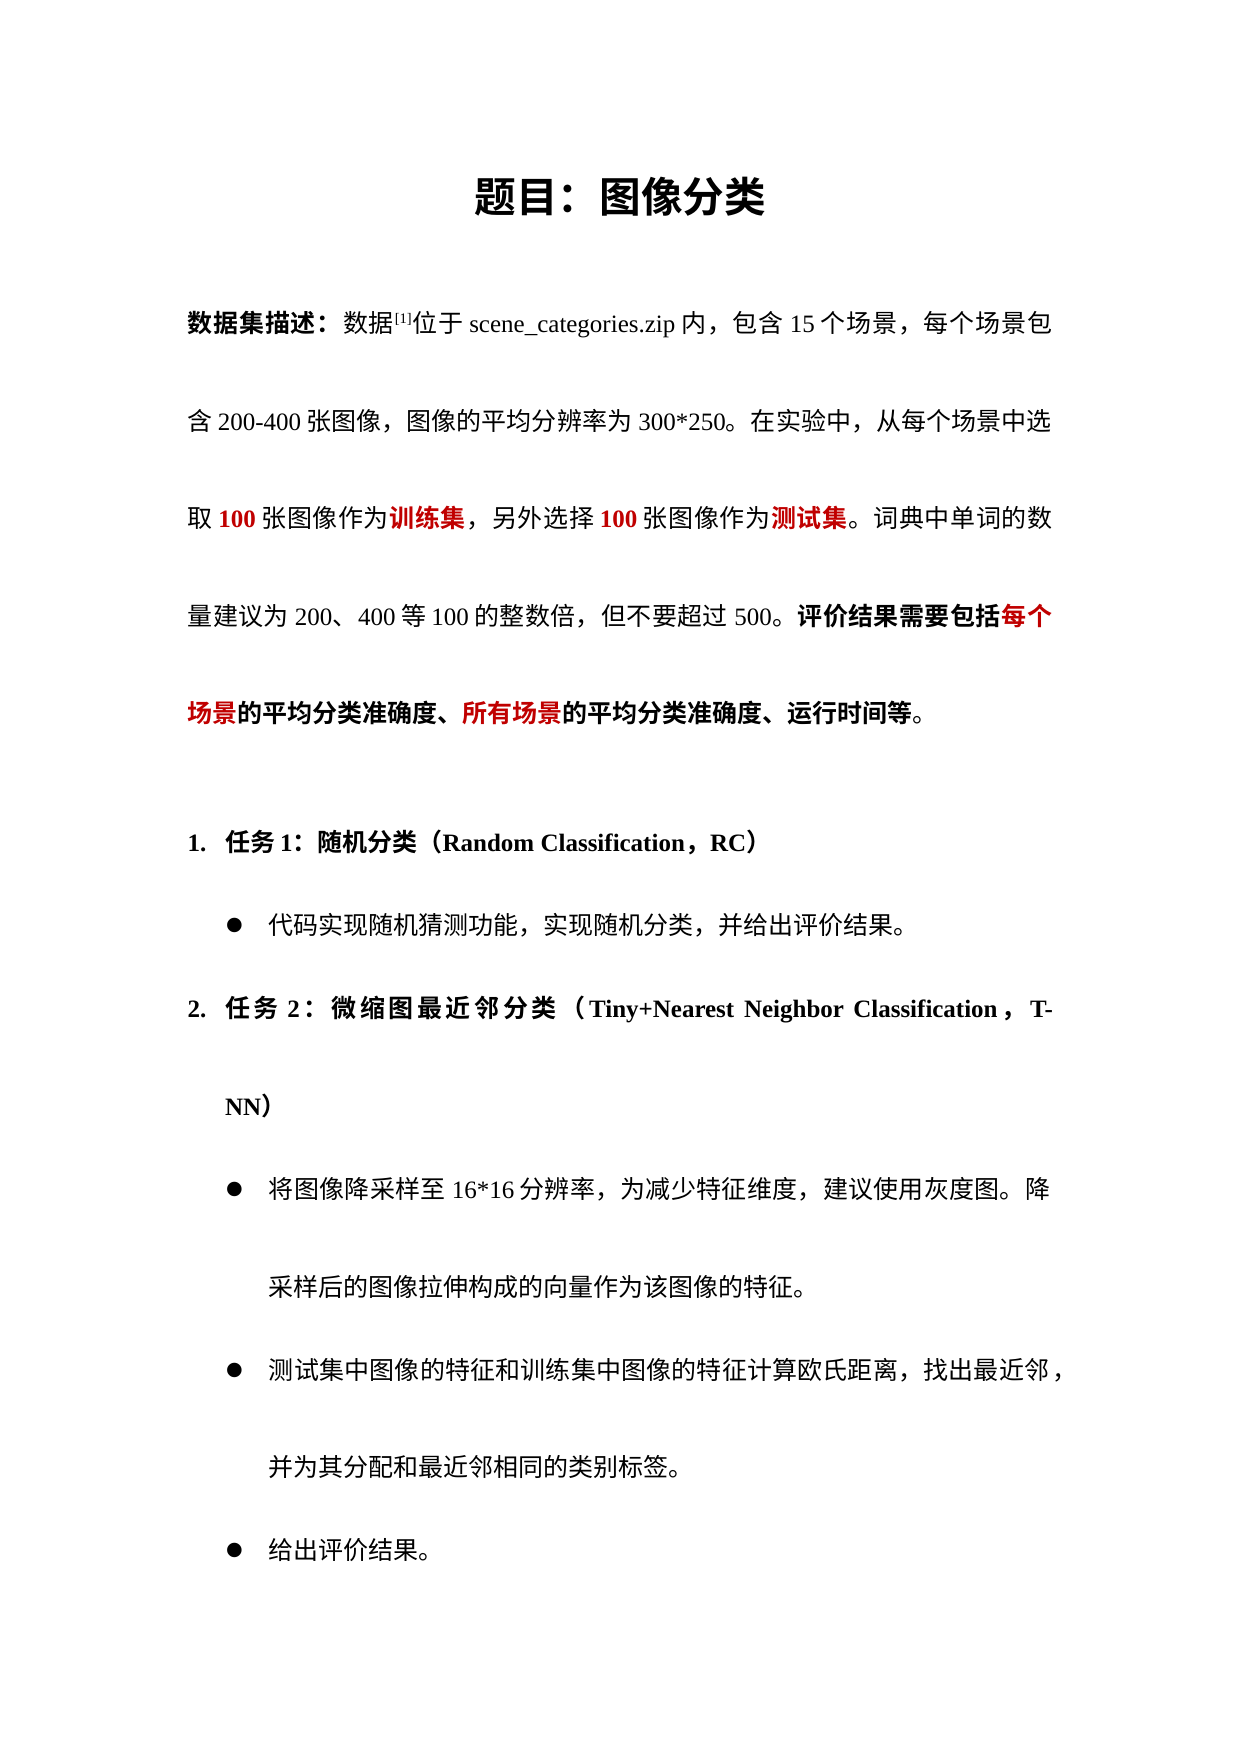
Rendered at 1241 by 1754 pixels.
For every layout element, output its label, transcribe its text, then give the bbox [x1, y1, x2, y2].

list 将图像降采样至16*16分辨率，为减少特征维度，建议使用灰度图。降采样后的图像拉伸构成的向量作为该图像的特征。 [225, 1155, 1053, 1318]
text 数据集描述：数据[1]位于scene_categories.zip内，包含15个场景，每个场景包含200-400张图像，图像的平均分辨率为300*250。在实验中，从每个场景中选取100张图像作为训练集，另外选择100张图像作为测试集。词典中单词的数量建议为200、400等100的整数倍，但不要超过500。评价结果需要包括每个场景的平均分类准确度、所有场景的平均分类准确度、运行时间等。 [187, 289, 1053, 744]
list 测试集中图像的特征和训练集中图像的特征计算欧氏距离，找出最近邻，并为其分配和最近邻相同的类别标签。 [225, 1336, 1053, 1498]
list 给出评价结果。 [225, 1516, 1053, 1581]
list 任务2：微缩图最近邻分类（Tiny+Nearest Neighbor Classification，T-NN） [187, 974, 1053, 1137]
text 题目：图像分类 [187, 162, 1053, 227]
list 代码实现随机猜测功能，实现随机分类，并给出评价结果。 [225, 891, 1053, 956]
list 任务1：随机分类（Random Classification，RC） [187, 808, 1053, 873]
